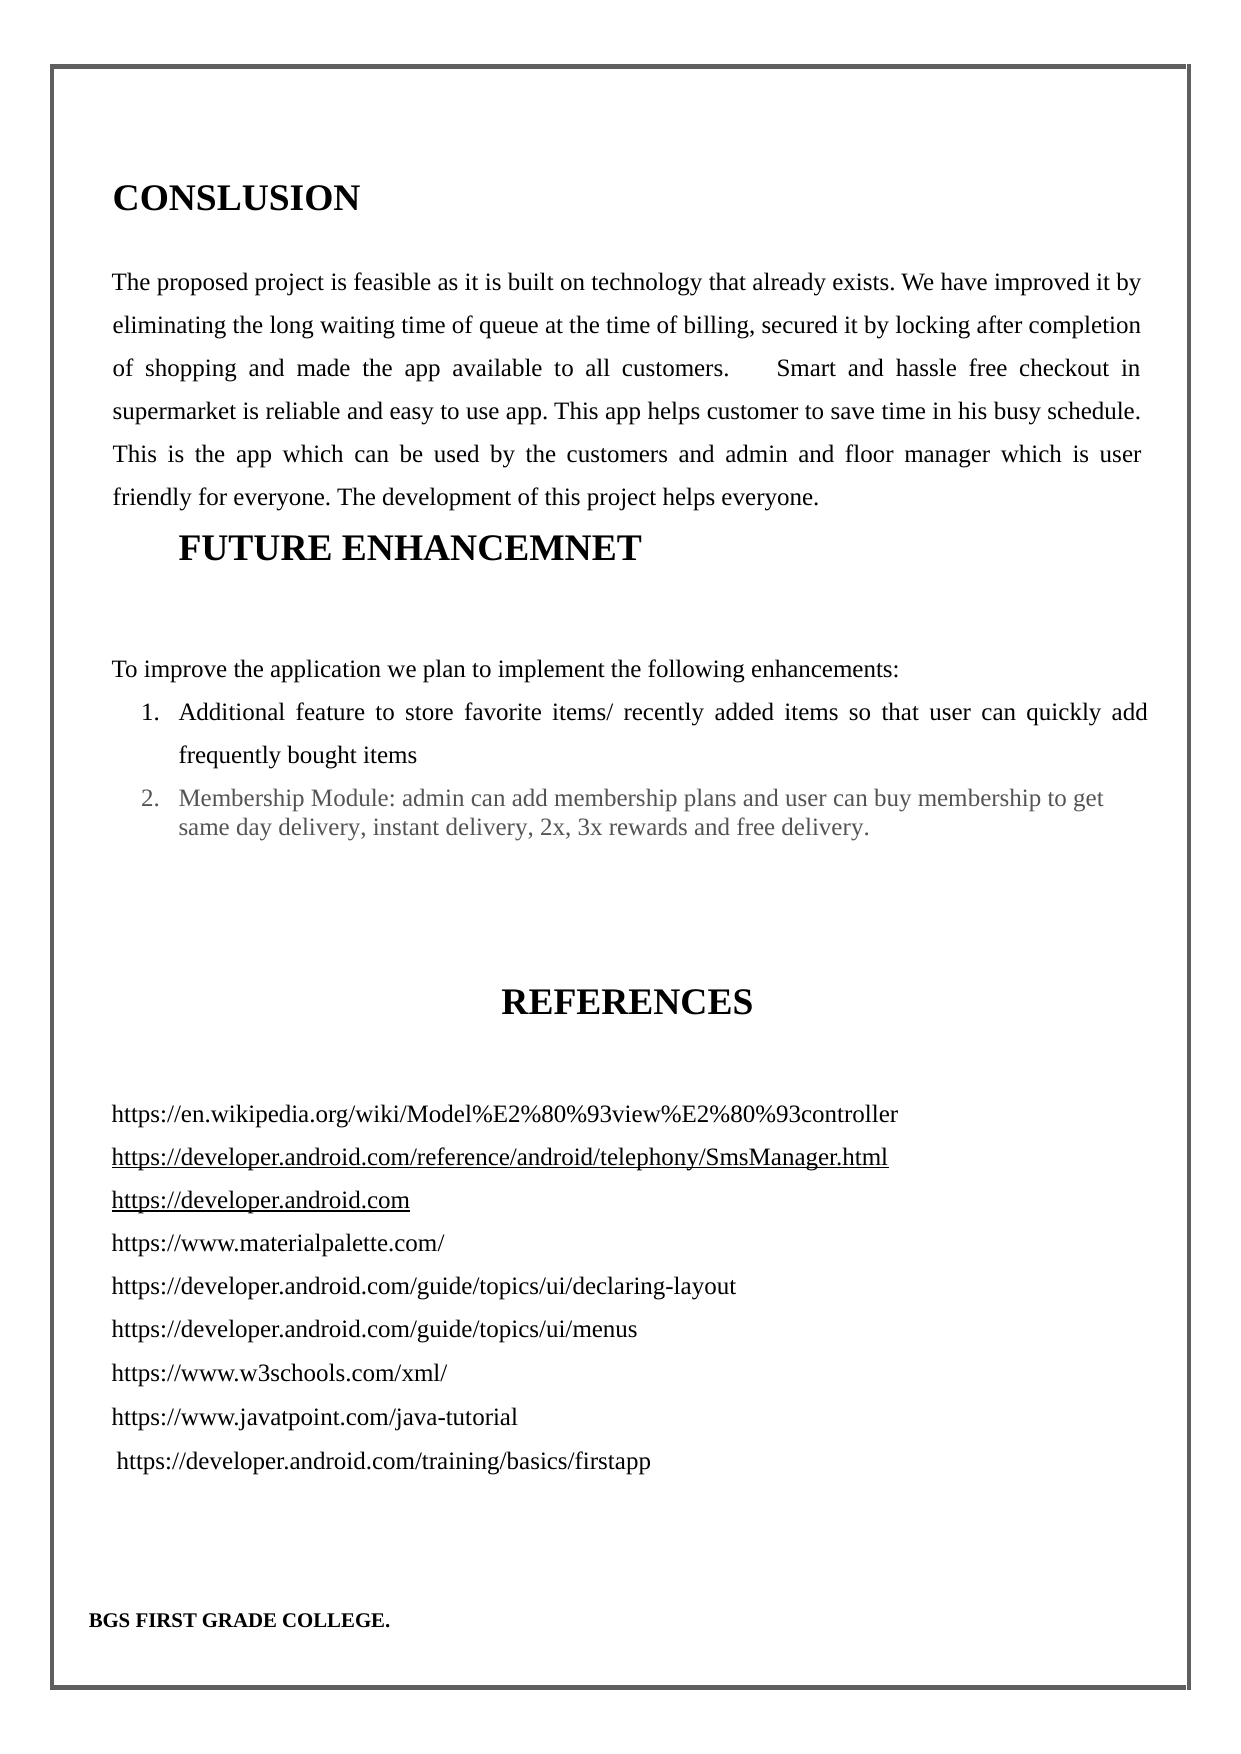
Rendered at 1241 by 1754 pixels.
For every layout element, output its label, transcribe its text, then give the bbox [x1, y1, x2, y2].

text https://en.wikipedia.org/wiki/Model%E2%80%93view%E2%80%93controller [111, 1099, 1143, 1128]
text CONSLUSION [111, 176, 1143, 219]
list Membership Module: admin can add membership plans and user can buy membership to get same day delivery, instant delivery, 2x, 3x rewards and free delivery. [141, 783, 1150, 841]
text https://www.materialpalette.com/ [111, 1228, 1143, 1257]
text https://developer.android.com [111, 1185, 1143, 1214]
text The proposed project is feasible as it is built on technology that already exists. We have improved it by eliminating the long waiting time of queue at the time of billing, secured it by locking after completion of shopping and made the app available to all customers. Smart and hassle free checkout in supermarket is reliable and easy to use app. This app helps customer to save time in his busy schedule. This is the app which can be used by the customers and admin and floor manager which is user friendly for everyone. The development of this project helps everyone. [111, 267, 1143, 511]
text https://developer.android.com/guide/topics/ui/declaring-layout [111, 1271, 1143, 1300]
text https://www.w3schools.com/xml/ [111, 1358, 1143, 1386]
text https://developer.android.com/guide/topics/ui/menus [111, 1314, 1143, 1343]
text https://developer.android.com/training/basics/firstapp [116, 1446, 1150, 1474]
text To improve the application we plan to implement the following enhancements: [111, 654, 1143, 683]
text https://www.javatpoint.com/java-tutorial [111, 1402, 1143, 1430]
text FUTURE ENHANCEMNET [103, 526, 1143, 569]
list Additional feature to store favorite items/ recently added items so that user can quickly add frequently bought items [141, 697, 1150, 769]
text REFERENCES [111, 979, 1143, 1022]
text https://developer.android.com/reference/android/telephony/SmsManager.html [111, 1142, 1143, 1171]
